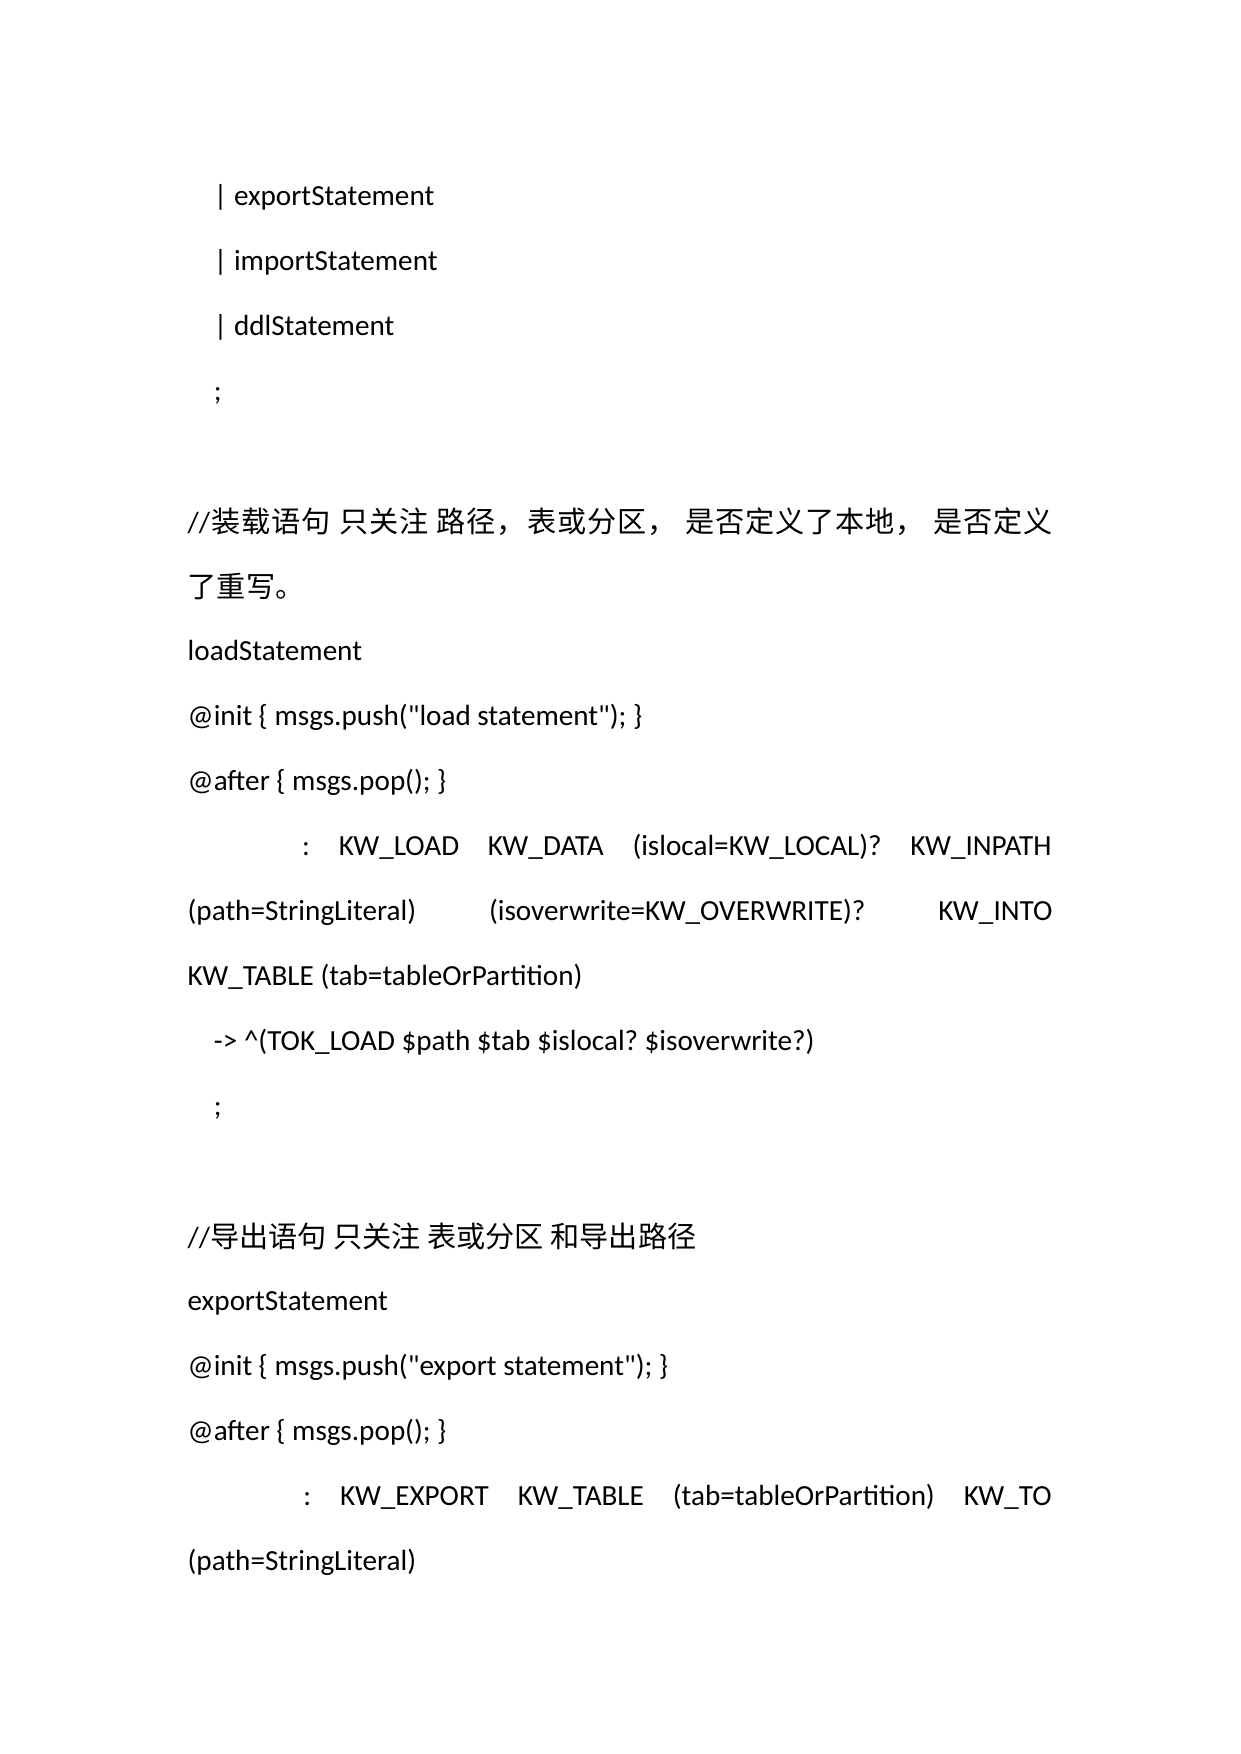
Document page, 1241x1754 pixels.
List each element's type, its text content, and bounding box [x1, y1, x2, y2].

text ; [187, 357, 1053, 422]
text | ddlStatement [187, 292, 1053, 357]
text //装载语句 只关注 路径，表或分区， 是否定义了本地， 是否定义了重写。 [187, 487, 1053, 617]
text //导出语句 只关注 表或分区 和导出路径 [187, 1202, 1053, 1267]
text : KW_LOAD KW_DATA (islocal=KW_LOCAL)? KW_INPATH (path=StringLiteral) (isoverwrite=KW_OVERWRITE)? KW_INTO KW_TABLE (tab=tableOrPartition) [187, 812, 1053, 1007]
text @init { msgs.push("load statement"); } [187, 682, 1053, 747]
text @after { msgs.pop(); } [187, 1397, 1053, 1462]
text : KW_EXPORT KW_TABLE (tab=tableOrPartition) KW_TO (path=StringLiteral) [187, 1462, 1053, 1592]
text -> ^(TOK_LOAD $path $tab $islocal? $isoverwrite?) [187, 1007, 1053, 1072]
text ; [187, 1072, 1053, 1137]
text @init { msgs.push("export statement"); } [187, 1332, 1053, 1397]
text exportStatement [187, 1267, 1053, 1332]
text | exportStatement [187, 162, 1053, 227]
text | importStatement [187, 227, 1053, 292]
text @after { msgs.pop(); } [187, 747, 1053, 812]
text loadStatement [187, 617, 1053, 682]
